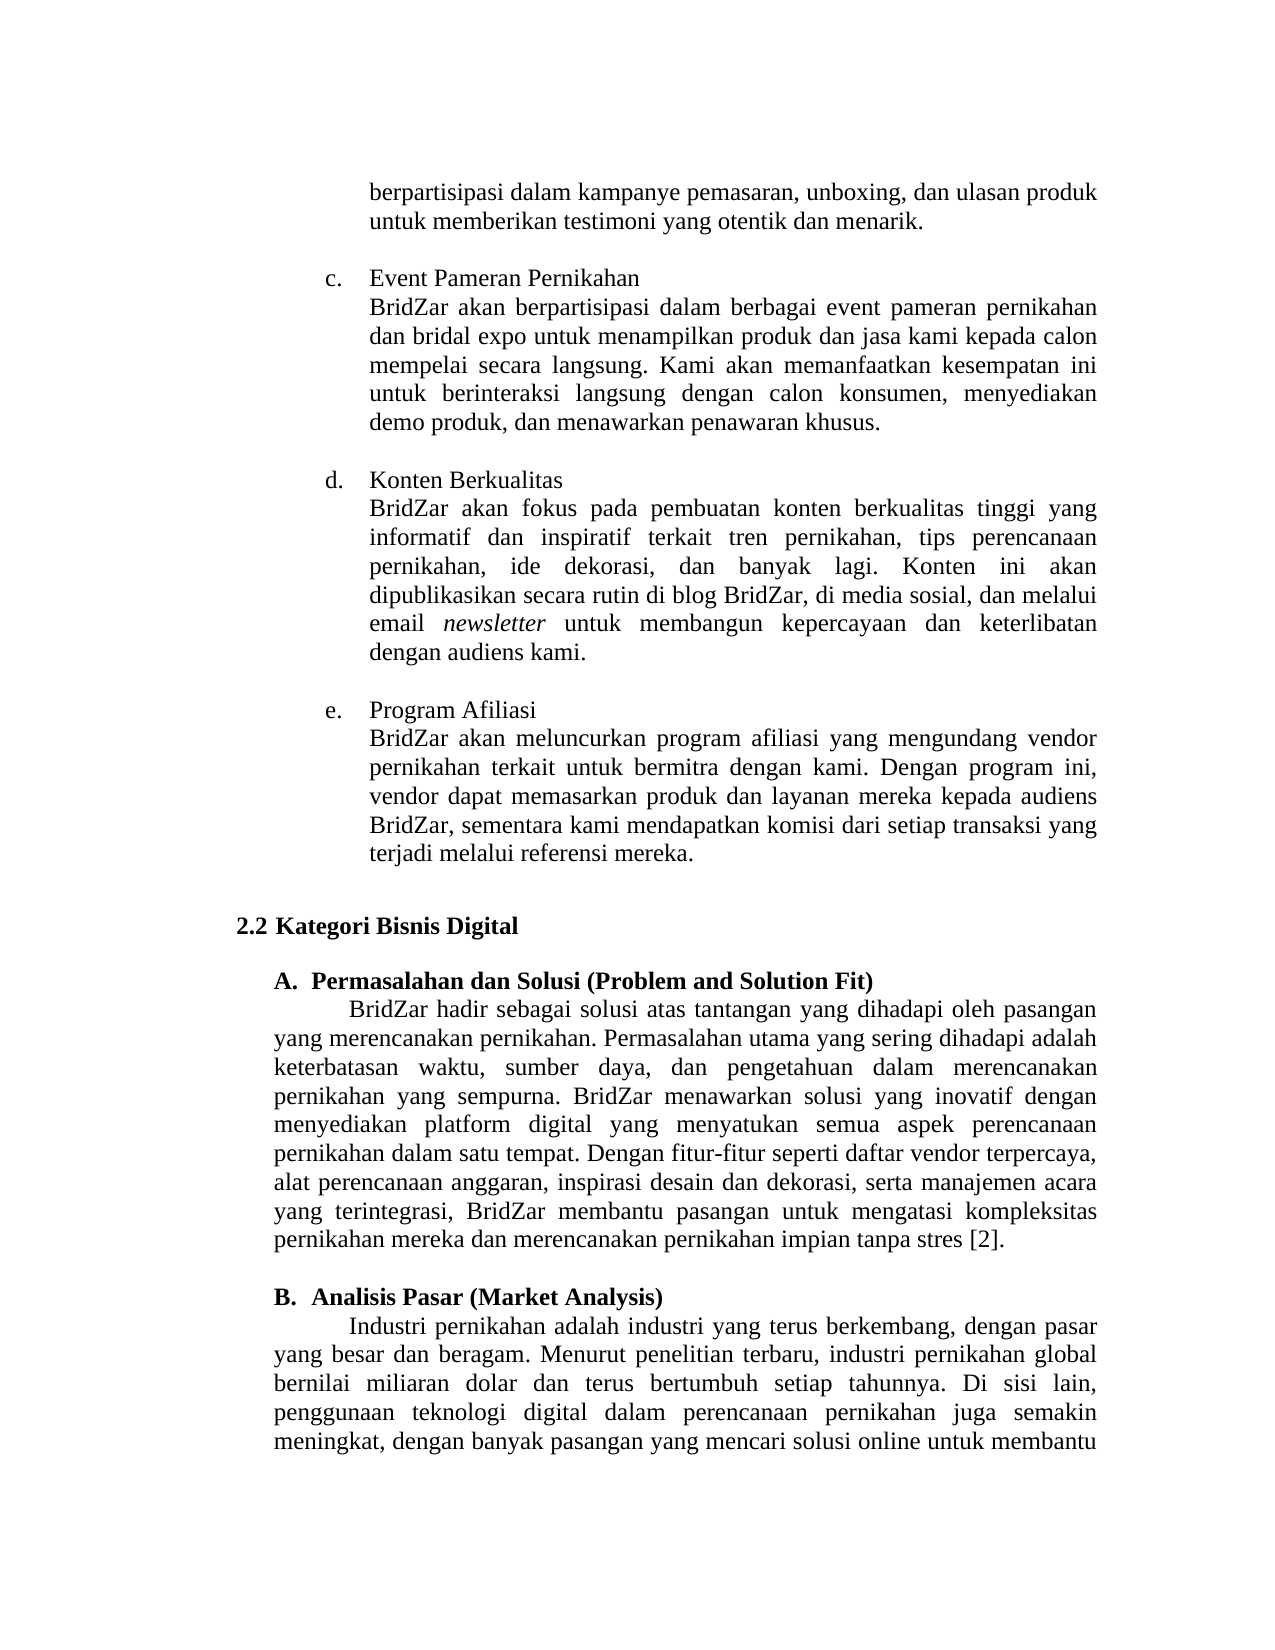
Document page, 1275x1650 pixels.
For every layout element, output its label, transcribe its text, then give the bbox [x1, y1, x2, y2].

list Program Afiliasi [325, 695, 1098, 723]
subtitle Permasalahan dan Solusi (Problem and Solution Fit) [274, 966, 1098, 994]
list BridZar akan meluncurkan program afiliasi yang mengundang vendor pernikahan terkait untuk bermitra dengan kami. Dengan program ini, vendor dapat memasarkan produk dan layanan mereka kepada audiens BridZar, sementara kami mendapatkan komisi dari setiap transaksi yang terjadi melalui referensi mereka. [369, 723, 1098, 867]
subtitle Kategori Bisnis Digital [236, 911, 817, 939]
subtitle Analisis Pasar (Market Analysis) [274, 1282, 1098, 1311]
list Event Pameran Pernikahan [325, 263, 1098, 292]
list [369, 177, 1098, 235]
text BridZar hadir sebagai solusi atas tantangan yang dihadapi oleh pasangan yang merencanakan pernikahan. Permasalahan utama yang sering dihadapi adalah keterbatasan waktu, sumber daya, dan pengetahuan dalam merencanakan pernikahan yang sempurna. BridZar menawarkan solusi yang inovatif dengan menyediakan platform digital yang menyatukan semua aspek perencanaan pernikahan dalam satu tempat. Dengan fitur-fitur seperti daftar vendor terpercaya, alat perencanaan anggaran, inspirasi desain dan dekorasi, serta manajemen acara yang terintegrasi, BridZar membantu pasangan untuk mengatasi kompleksitas pernikahan mereka dan merencanakan pernikahan impian tanpa stres. [274, 994, 1098, 1253]
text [274, 1311, 1098, 1454]
list BridZar akan fokus pada pembuatan konten berkualitas tinggi yang informatif dan inspiratif terkait tren pernikahan, tips perencanaan pernikahan, ide dekorasi, dan banyak lagi. Konten ini akan dipublikasikan secara rutin di blog BridZar, di media sosial, dan melalui email newsletter untuk membangun kepercayaan dan keterlibatan dengan audiens kami. [369, 493, 1098, 666]
list BridZar akan berpartisipasi dalam berbagai event pameran pernikahan dan bridal expo untuk menampilkan produk dan jasa kami kepada calon mempelai secara langsung. Kami akan memanfaatkan kesempatan ini untuk berinteraksi langsung dengan calon konsumen, menyediakan demo produk, dan menawarkan penawaran khusus. [369, 292, 1098, 436]
list Konten Berkualitas [325, 465, 1098, 493]
